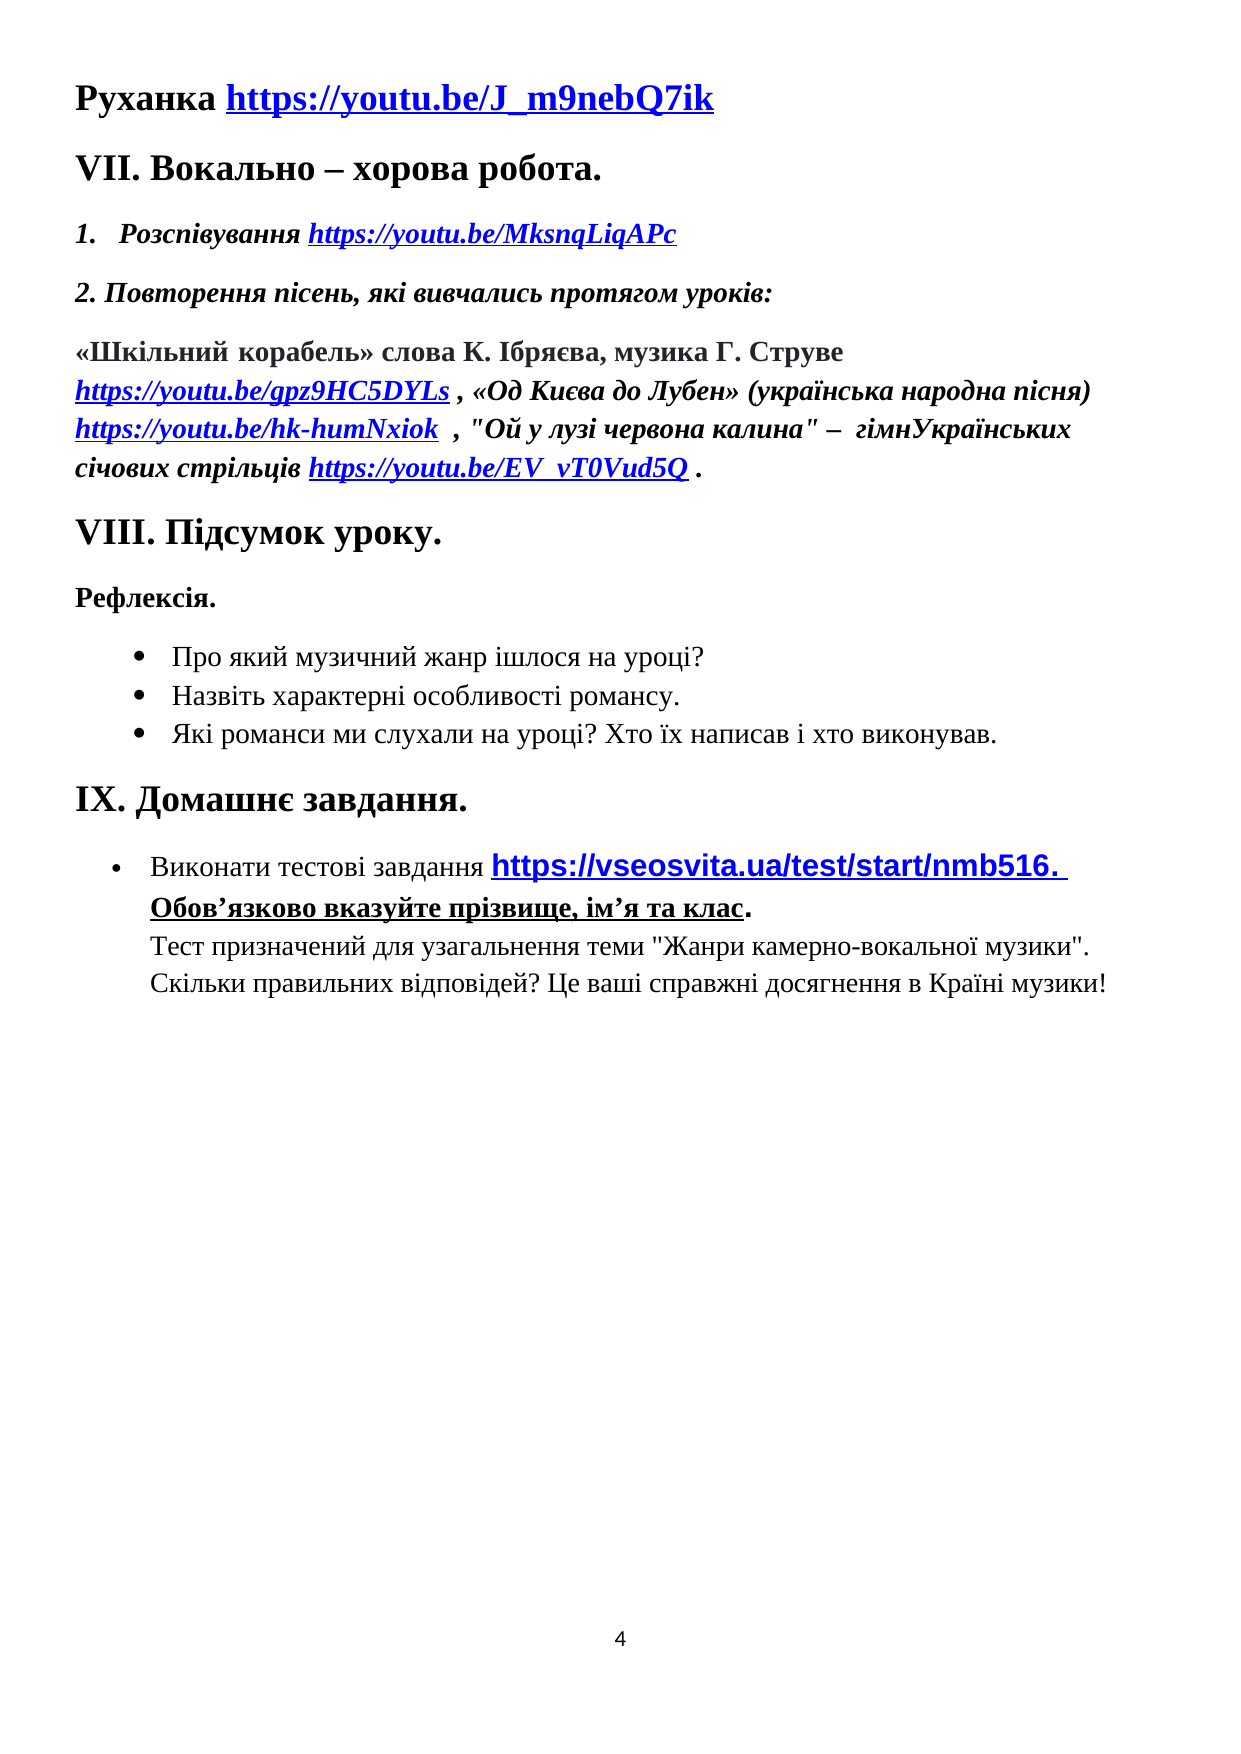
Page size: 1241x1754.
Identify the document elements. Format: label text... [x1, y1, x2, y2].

list Про який музичний жанр ішлося на уроці? [134, 639, 1165, 673]
text 2. Повторення пісень, які вивчались протягом уроків: [75, 275, 1165, 309]
text VII. Вокально – хорова робота. [75, 145, 1165, 188]
text «Шкільний корабель» слова К. Ібряєва, музика Г. Струве https://youtu.be/gpz9HC5DYLs , «Од Києва до Лубен» (українська народна пісня) https://youtu.be/hk-humNxiok , "Ой у лузі червона калина" – гімнУкраїнських січових стрільців https://youtu.be/EV_vT0Vud5Q . [75, 334, 1165, 484]
text VIII. Підсумок уроку. [75, 509, 1165, 553]
list Виконати тестові завдання https://vseosvita.ua/test/start/nmb516. Обов’язково вказуйте прізвище, ім’я та клас. [112, 847, 1165, 924]
text ІX. Домашнє завдання. [75, 776, 1165, 819]
text Руханка https://youtu.be/J_m9nebQ7ik [75, 75, 1165, 118]
list Які романси ми слухали на уроці? Хто їх написав і хто виконував. [134, 717, 1165, 750]
text 1. Розспівування https://youtu.be/MksnqLiqAPc [75, 216, 1165, 249]
list Назвіть характерні особливості романсу. [134, 678, 1165, 712]
list Тест призначений для узагальнення теми "Жанри камерно-вокальної музики". Скільки правильних відповідей? Це ваші справжні досягнення в Країні музики! [150, 929, 1165, 999]
text Рефлексія. [75, 580, 1165, 613]
